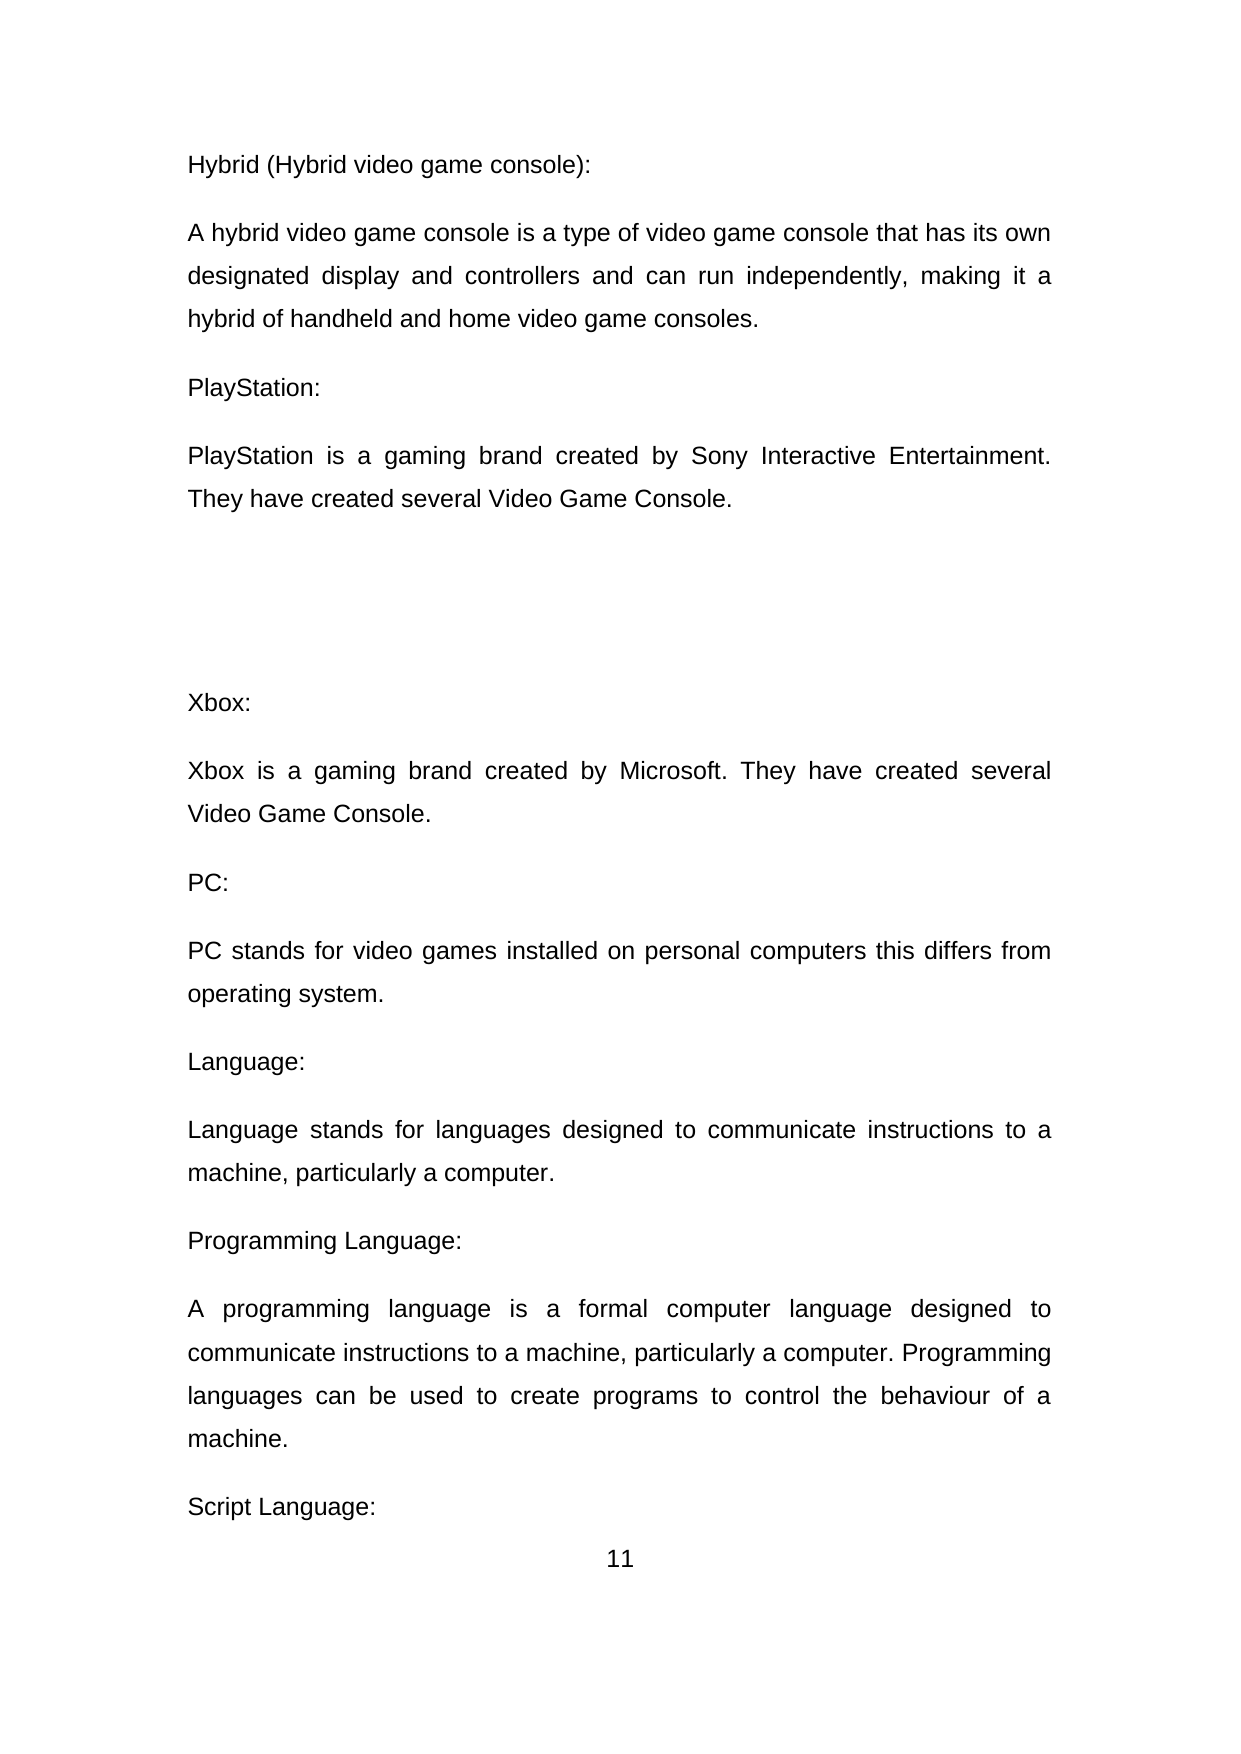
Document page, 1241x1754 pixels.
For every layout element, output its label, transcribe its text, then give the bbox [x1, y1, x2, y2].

text Xbox: [187, 688, 1053, 717]
text Hybrid (Hybrid video game console): [187, 150, 1053, 179]
text PlayStation is a gaming brand created by Sony Interactive Entertainment. They have created several Video Game Console. [187, 441, 1053, 512]
text Language stands for languages designed to communicate instructions to a machine, particularly a computer. [187, 1115, 1053, 1187]
text Programming Language: [187, 1226, 1053, 1255]
text PC: [187, 867, 1053, 896]
text PC stands for video games installed on personal computers this differs from operating system. [187, 936, 1053, 1007]
text A programming language is a formal computer language designed to communicate instructions to a machine, particularly a computer. Programming languages can be used to create programs to control the behaviour of a machine. [187, 1294, 1053, 1452]
text Xbox is a gaming brand created by Microsoft. They have created several Video Game Console. [187, 756, 1053, 828]
text A hybrid video game console is a type of video game console that has its own designated display and controllers and can run independently, making it a hybrid of handheld and home video game consoles. [187, 218, 1053, 333]
text Script Language: [187, 1492, 1053, 1521]
text PlayStation: [187, 372, 1053, 401]
text Language: [187, 1047, 1053, 1076]
